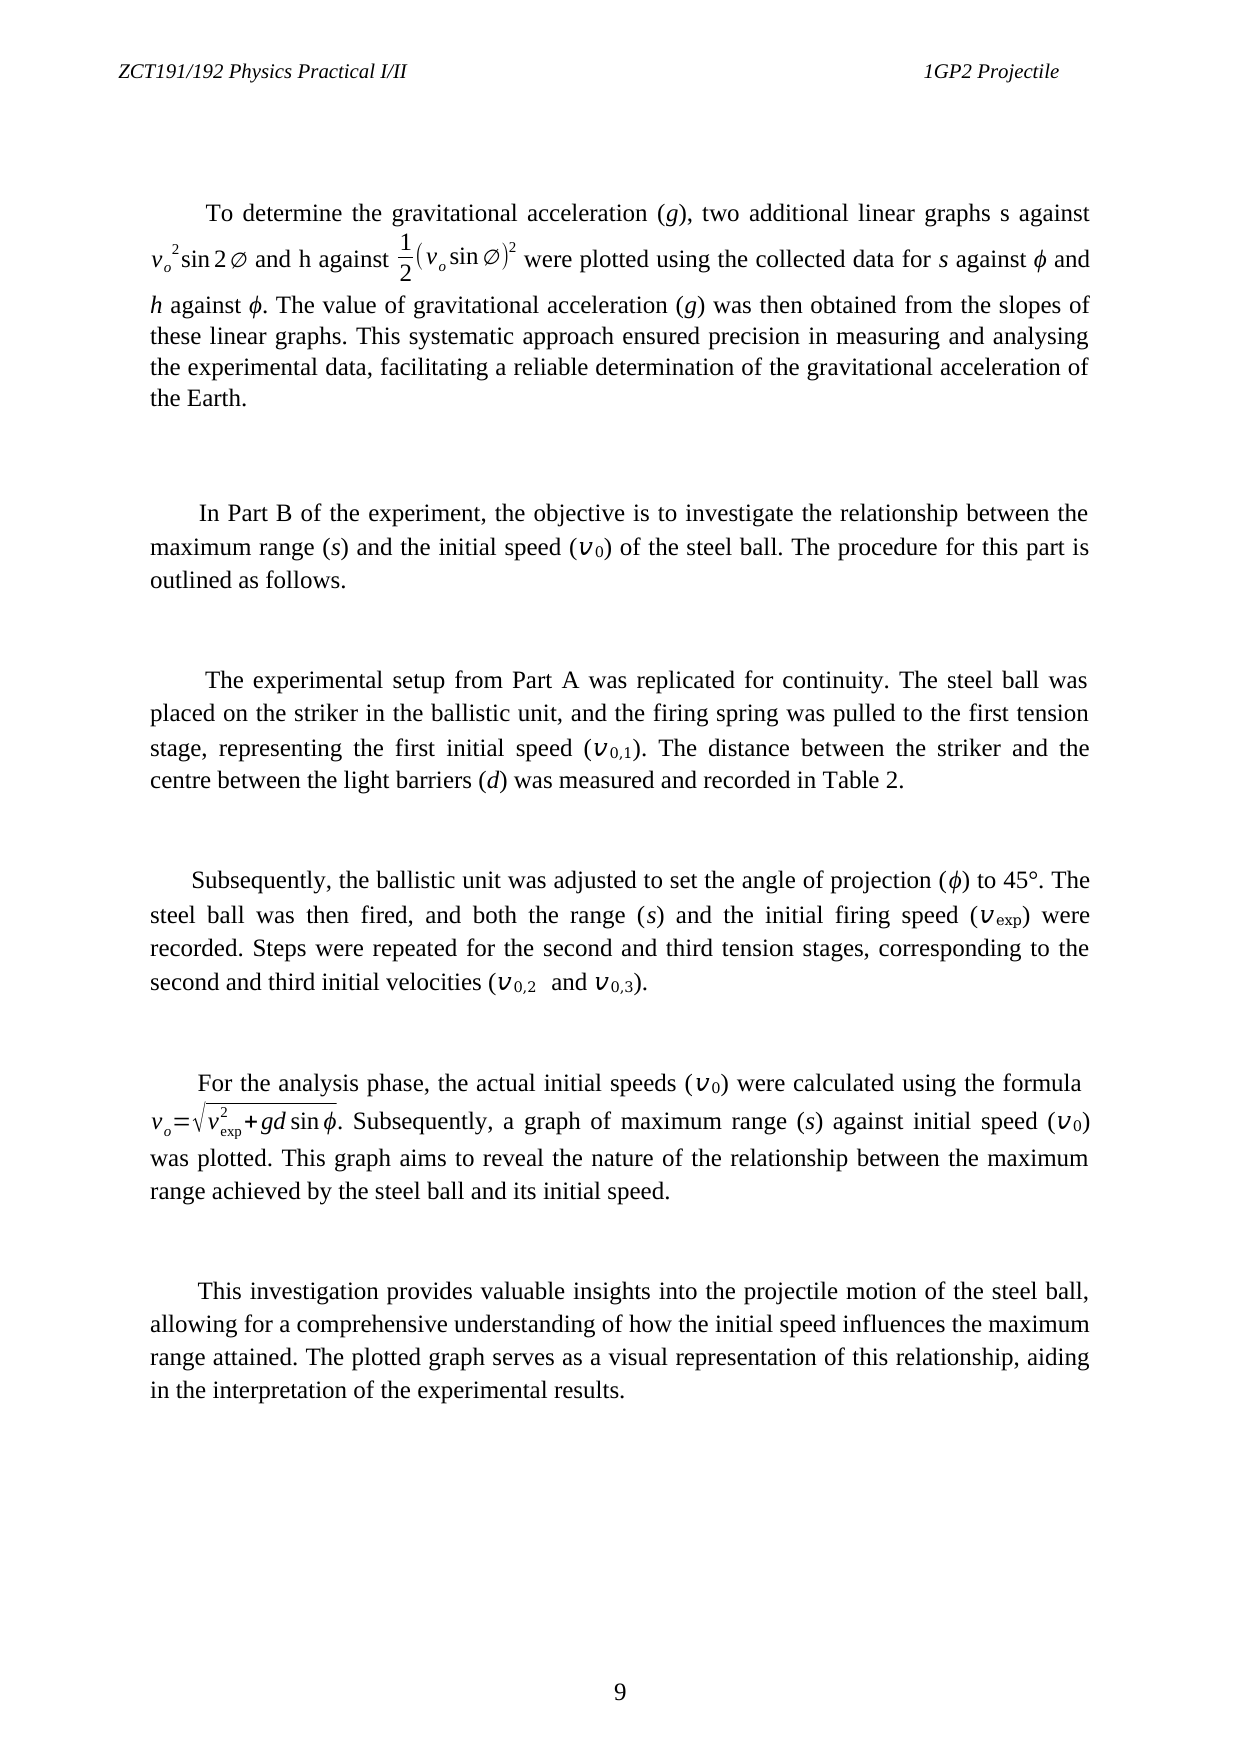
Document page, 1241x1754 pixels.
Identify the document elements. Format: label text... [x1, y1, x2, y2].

text In Part B of the experiment, the objective is to investigate the relationship between the maximum range (s) and the initial speed (𝑣0​) of the steel ball. The procedure for this part is outlined as follows. [150, 498, 1090, 594]
text To determine the gravitational acceleration (g), two additional linear graphs s against and h against were plotted using the collected data for s against ϕ and h against ϕ. The value of gravitational acceleration (g) was then obtained from the slopes of these linear graphs. This systematic approach ensured precision in measuring and analysing the experimental data, facilitating a reliable determination of the gravitational acceleration of the Earth. [150, 198, 1090, 412]
text For the analysis phase, the actual initial speeds (𝑣0​) were calculated using the formula ​. Subsequently, a graph of maximum range (s) against initial speed (𝑣0​) was plotted. This graph aims to reveal the nature of the relationship between the maximum range achieved by the steel ball and its initial speed. [150, 1067, 1090, 1205]
text This investigation provides valuable insights into the projectile motion of the steel ball, allowing for a comprehensive understanding of how the initial speed influences the maximum range attained. The plotted graph serves as a visual representation of this relationship, aiding in the interpretation of the experimental results. [150, 1276, 1090, 1403]
text Subsequently, the ballistic unit was adjusted to set the angle of projection (ϕ) to 45°. The steel ball was then fired, and both the range (s) and the initial firing speed (𝑣exp​) were recorded. Steps were repeated for the second and third tension stages, corresponding to the second and third initial velocities (𝑣0,2 ​ and 𝑣0,3​). [150, 865, 1090, 996]
text The experimental setup from Part A was replicated for continuity. The steel ball was placed on the striker in the ballistic unit, and the firing spring was pulled to the first tension stage, representing the first initial speed (𝑣0,1​). The distance between the striker and the centre between the light barriers (d) was measured and recorded in Table 2. [150, 665, 1090, 794]
